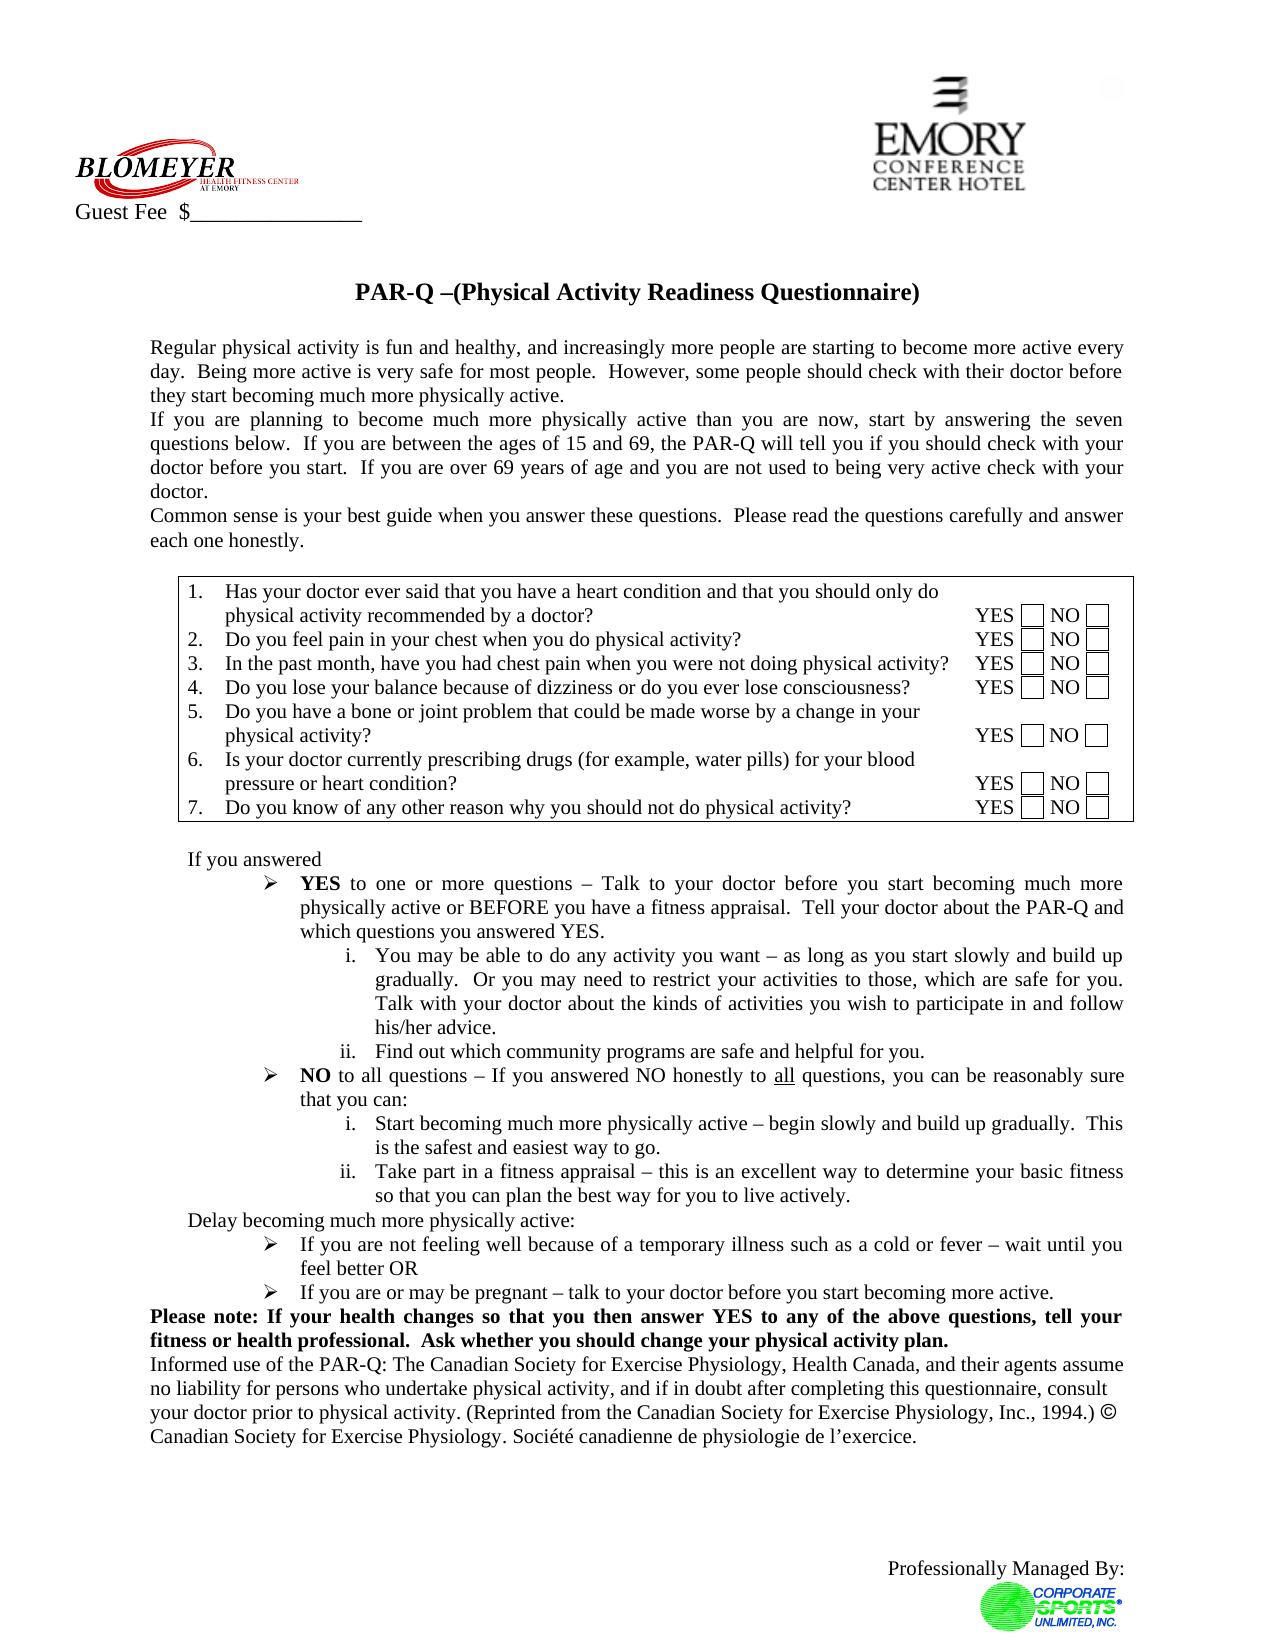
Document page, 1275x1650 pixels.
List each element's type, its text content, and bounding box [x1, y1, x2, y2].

list Is your doctor currently prescribing drugs (for example, water pills) for your blood [179, 744, 1133, 768]
list In the past month, have you had chest pain when you were not doing physical activity? YES NO [179, 648, 1133, 672]
text physical activity recommended by a doctor? YES NO [179, 600, 1133, 624]
text If you answered [187, 847, 1125, 871]
list If you are or may be pregnant – talk to your doctor before you start becoming more active. [262, 1280, 1125, 1304]
text Common sense is your best guide when you answer these questions. Please read the questions carefully and answer each one honestly. [150, 503, 1125, 552]
text Delay becoming much more physically active: [187, 1207, 1125, 1232]
text Informed use of the PAR-Q: The Canadian Society for Exercise Physiology, Health Canada, and their agents assume no liability for persons who undertake physical activity, and if in doubt after completing this questionnaire, consult your doctor prior to physical activity. (Reprinted from the Canadian Society for Exercise Physiology, Inc., 1994.) Canadian Society for Exercise Physiology. Société canadienne de physiologie de l’exercice. [150, 1352, 1125, 1448]
list Do you know of any other reason why you should not do physical activity? YES NO [179, 792, 1133, 821]
list Start becoming much more physically active – begin slowly and build up gradually. This is the safest and easiest way to go. [356, 1111, 1125, 1159]
subtitle PAR-Q –(Physical Activity Readiness Questionnaire) [150, 277, 1125, 306]
list Has your doctor ever said that you have a heart condition and that you should only do [179, 577, 1133, 600]
picture [75, 139, 299, 199]
list Do you lose your balance because of dizziness or do you ever lose consciousness? YES NO [179, 672, 1133, 696]
list If you are not feeling well because of a temporary illness such as a cold or fever – wait until you feel better OR [262, 1232, 1125, 1280]
list Do you feel pain in your chest when you do physical activity? YES NO [179, 624, 1133, 648]
list YES to one or more questions – Talk to your doctor before you start becoming much more physically active or BEFORE you have a fitness appraisal. Tell your doctor about the PAR-Q and which questions you answered YES. [262, 871, 1125, 943]
list Do you have a bone or joint problem that could be made worse by a change in your physical activity? YES NO [179, 696, 1133, 744]
list You may be able to do any activity you want – as long as you start slowly and build up gradually. Or you may need to restrict your activities to those, which are safe for you. Talk with your doctor about the kinds of activities you wish to participate in and follow his/her advice. [356, 943, 1125, 1039]
text pressure or heart condition? YES NO [179, 768, 1133, 792]
list NO to all questions – If you answered NO honestly to all questions, you can be reasonably sure that you can: [262, 1063, 1125, 1111]
text If you are planning to become much more physically active than you are now, start by answering the seven questions below. If you are between the ages of 15 and 69, the PAR-Q will tell you if you should check with your doctor before you start. If you are over 69 years of age and you are not used to being very active check with your doctor. [150, 407, 1125, 503]
text Guest Fee $_______________ [75, 198, 1125, 225]
list Take part in a fitness appraisal – this is an excellent way to determine your basic fitness so that you can plan the best way for you to live actively. [356, 1159, 1125, 1207]
text Please note: If your health changes so that you then answer YES to any of the above questions, tell your fitness or health professional. Ask whether you should change your physical activity plan. [150, 1304, 1125, 1352]
text Regular physical activity is fun and healthy, and increasingly more people are starting to become more active every day. Being more active is very safe for most people. However, some people should check with their doctor before they start becoming much more physically active. [150, 335, 1125, 407]
list Find out which community programs are safe and helpful for you. [356, 1039, 1125, 1063]
